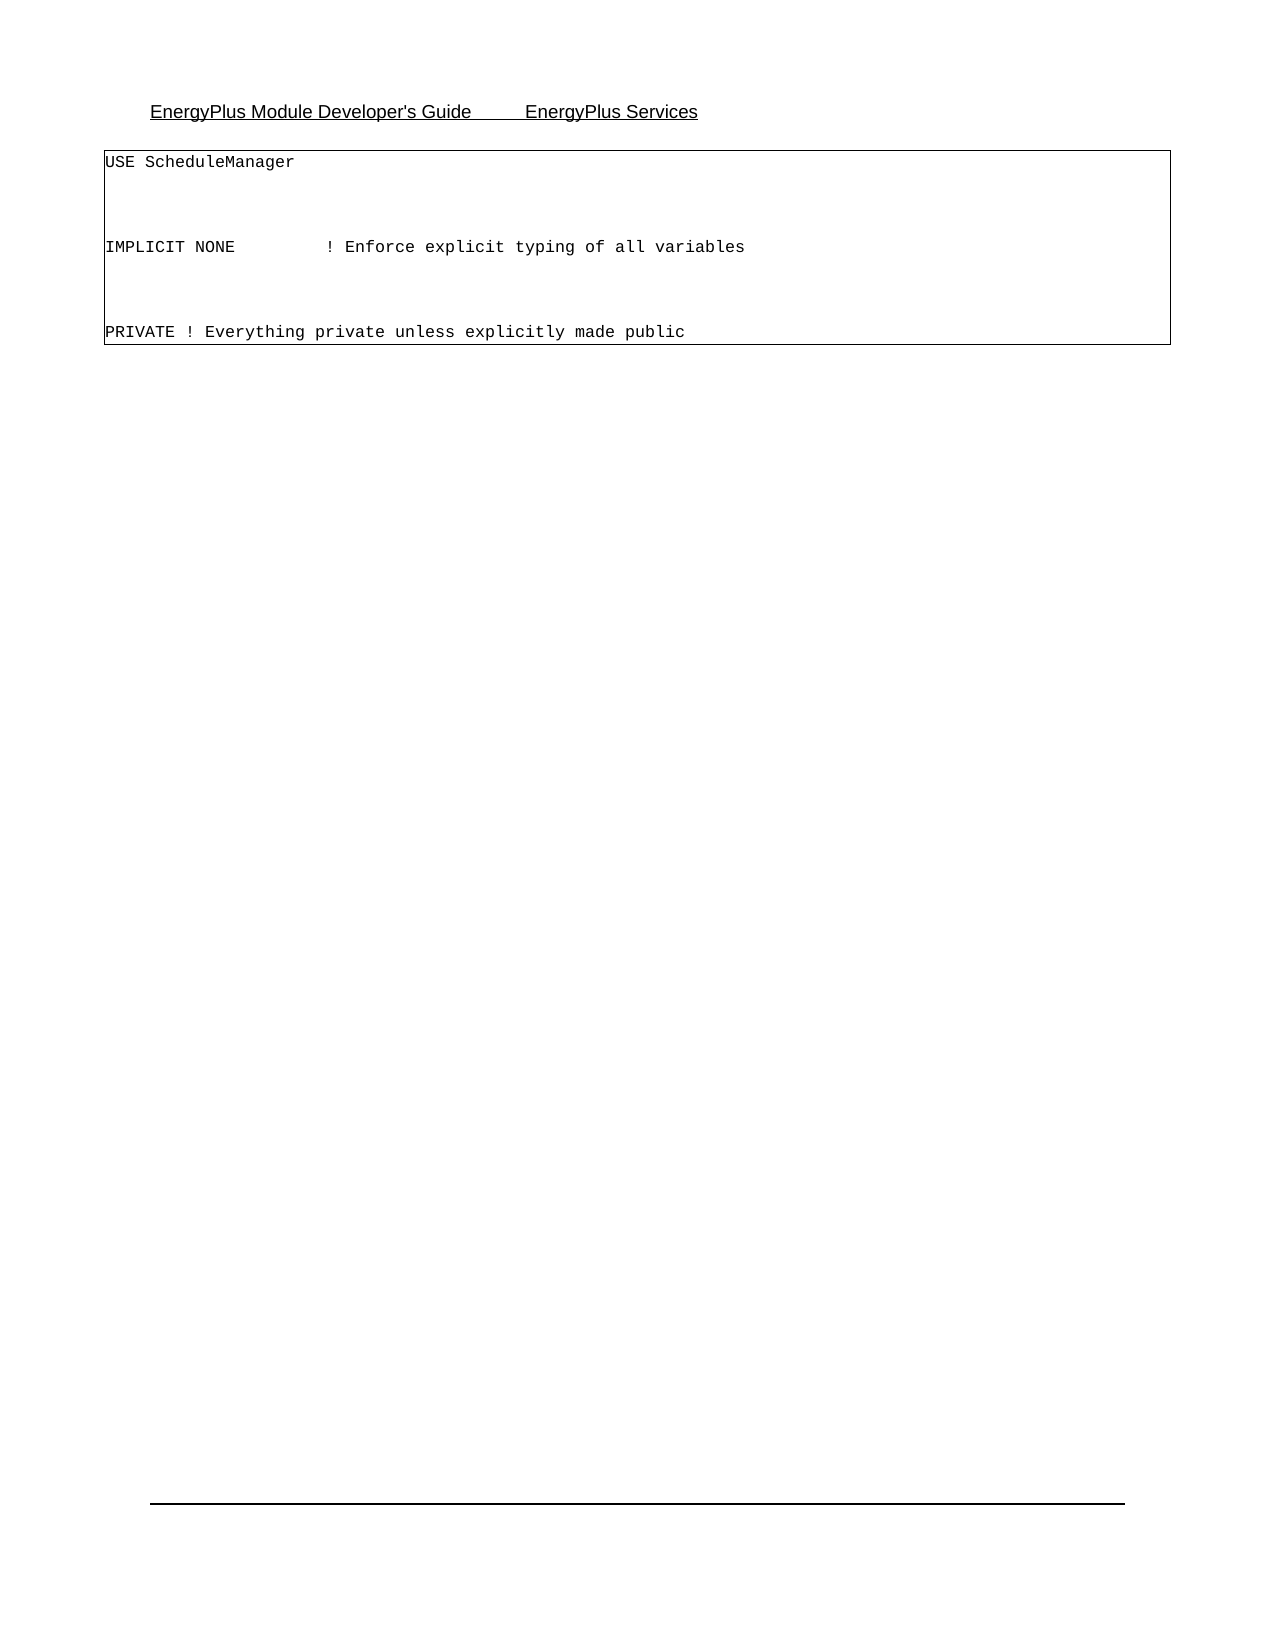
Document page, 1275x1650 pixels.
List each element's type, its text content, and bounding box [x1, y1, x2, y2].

text USE ScheduleManager [105, 151, 1170, 172]
text IMPLICIT NONE ! Enforce explicit typing of all variables [105, 235, 1170, 257]
text PRIVATE ! Everything private unless explicitly made public [105, 320, 1170, 344]
